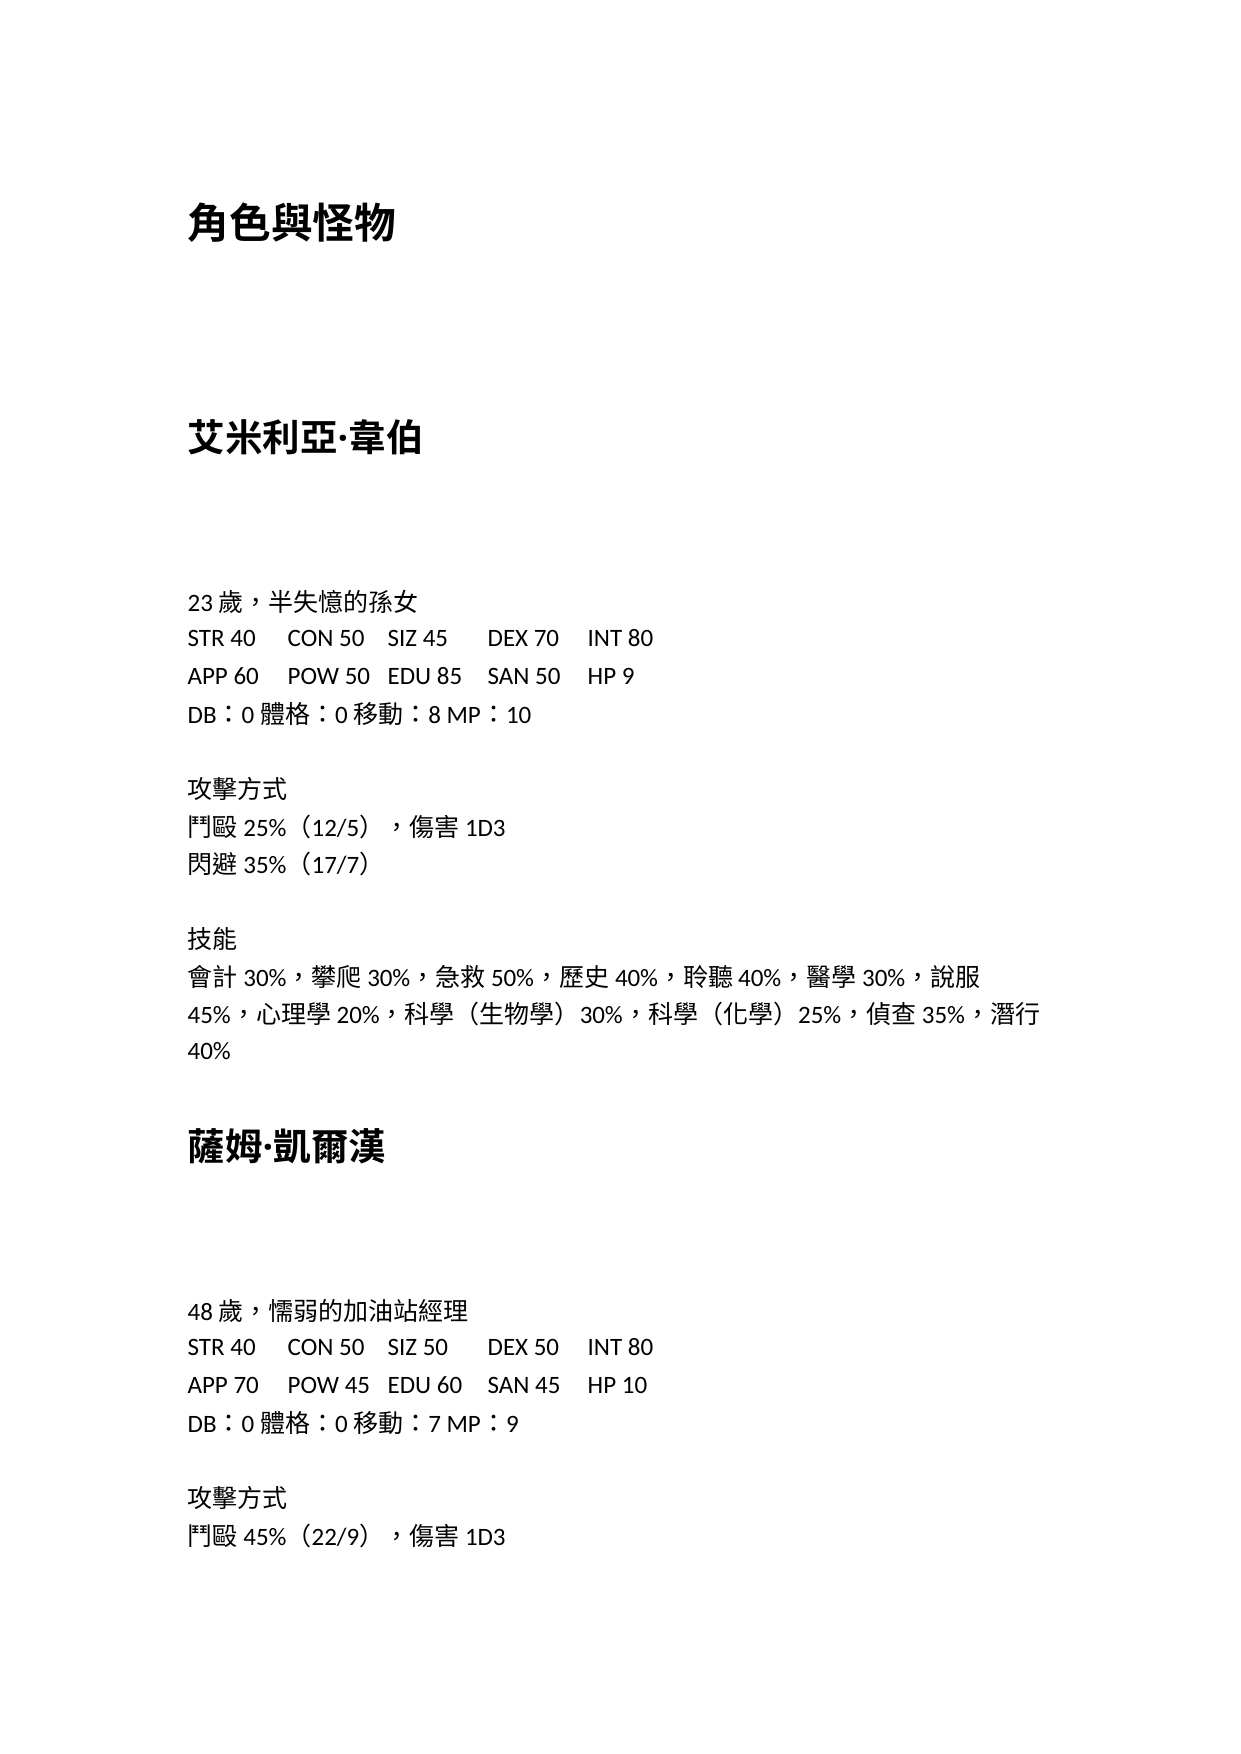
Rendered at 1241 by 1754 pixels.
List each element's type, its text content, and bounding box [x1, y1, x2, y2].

text 攻擊方式 [187, 769, 1053, 807]
text STR 40 CON 50 SIZ 45 DEX 70 INT 80 [187, 619, 1053, 657]
text DB：0 體格：0 移動：8 MP：10 [187, 694, 1053, 732]
text 技能 [187, 919, 1053, 957]
text STR 40 CON 50 SIZ 50 DEX 50 INT 80 [187, 1328, 1053, 1366]
subtitle 角色與怪物 [187, 183, 1053, 258]
text 23 歲，半失憶的孫女 [187, 582, 1053, 619]
text DB：0 體格：0 移動：7 MP：9 [187, 1403, 1053, 1441]
subtitle 薩姆·凱爾漢 [187, 1107, 1053, 1182]
text APP 70 POW 45 EDU 60 SAN 45 HP 10 [187, 1366, 1053, 1403]
text 攻擊方式 [187, 1478, 1053, 1516]
text 鬥毆 45%（22/9），傷害 1D3 [187, 1516, 1053, 1553]
text APP 60 POW 50 EDU 85 SAN 50 HP 9 [187, 657, 1053, 694]
text 鬥毆 25%（12/5），傷害 1D3 [187, 807, 1053, 844]
text 48 歲，懦弱的加油站經理 [187, 1291, 1053, 1328]
text 閃避 35%（17/7） [187, 844, 1053, 882]
subtitle 艾米利亞·韋伯 [187, 398, 1053, 473]
text 會計 30%，攀爬 30%，急救 50%，歷史 40%，聆聽40%，醫學 30%，說服 45%，心理學 20%，科學（生物學）30%，科學（化學）25%，偵查 35%，潛行 40% [187, 957, 1053, 1069]
